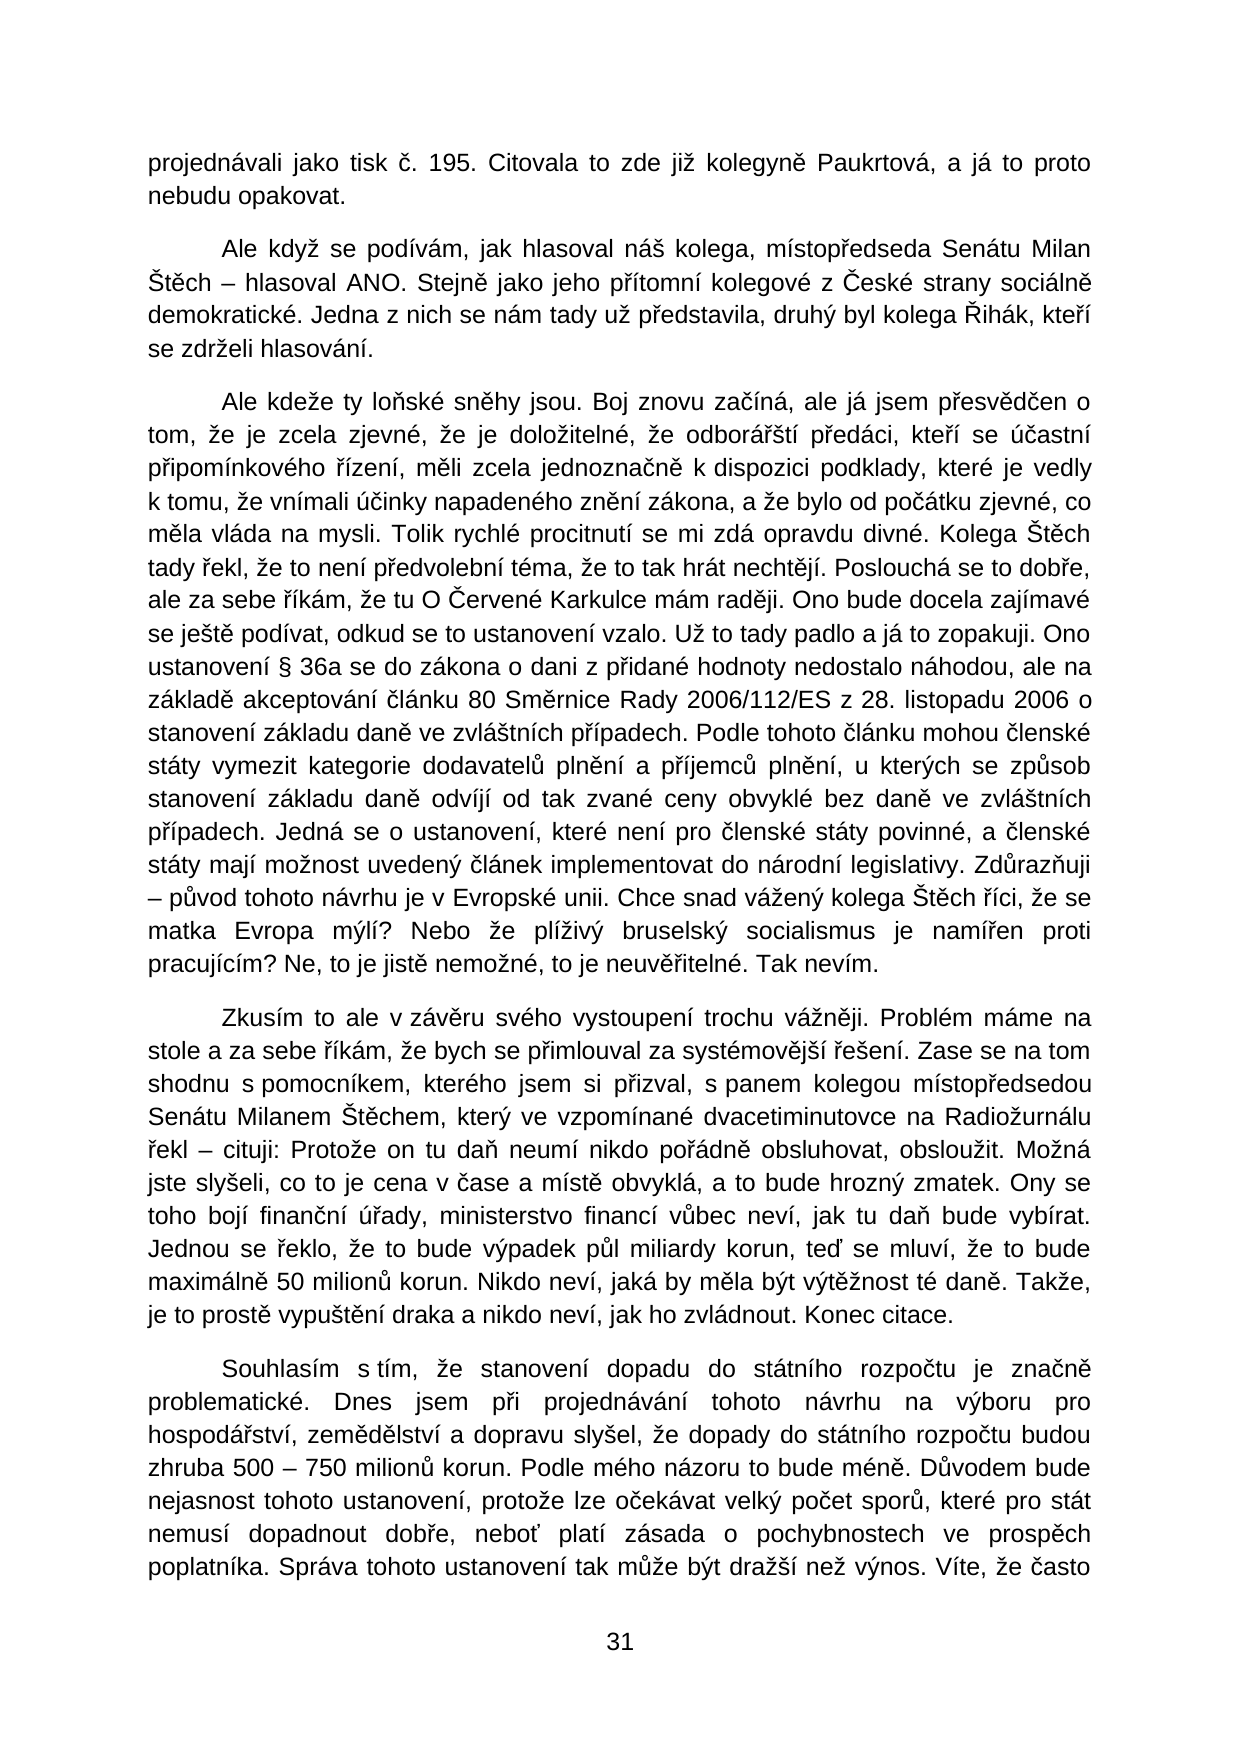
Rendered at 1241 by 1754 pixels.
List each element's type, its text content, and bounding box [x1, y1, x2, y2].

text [148, 1354, 1093, 1581]
text Ale kdeže ty loňské sněhy jsou. Boj znovu začíná, ale já jsem přesvědčen o tom, že je zcela zjevné, že je doložitelné, že odborářští předáci, kteří se účastní připomínkového řízení, měli zcela jednoznačně k dispozici podklady, které je vedly k tomu, že vnímali účinky napadeného znění zákona, a že bylo od počátku zjevné, co měla vláda na mysli. Tolik rychlé procitnutí se mi zdá opravdu divné. Kolega Štěch tady řekl, že to není předvolební téma, že to tak hrát nechtějí. Poslouchá se to dobře, ale za sebe říkám, že tu O Červené Karkulce mám raději. Ono bude docela zajímavé se ještě podívat, odkud se to ustanovení vzalo. Už to tady padlo a já to zopakuji. Ono ustanovení § 36a se do zákona o dani z přidané hodnoty nedostalo náhodou, ale na základě akceptování článku 80 Směrnice Rady 2006/112/ES z 28. listopadu 2006 o stanovení základu daně ve zvláštních případech. Podle tohoto článku mohou členské státy vymezit kategorie dodavatelů plnění a příjemců plnění, u kterých se způsob stanovení základu daně odvíjí od tak zvané ceny obvyklé bez daně ve zvláštních případech. Jedná se o ustanovení, které není pro členské státy povinné, a členské státy mají možnost uvedený článek implementovat do národní legislativy. Zdůrazňuji – původ tohoto návrhu je v Evropské unii. Chce snad vážený kolega Štěch říci, že se matka Evropa mýlí? Nebo že plíživý bruselský socialismus je namířen proti pracujícím? Ne, to je jistě nemožné, to je neuvěřitelné. Tak nevím. [148, 387, 1093, 977]
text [148, 148, 1093, 209]
text Zkusím to ale v závěru svého vystoupení trochu vážněji. Problém máme na stole a za sebe říkám, že bych se přimlouval za systémovější řešení. Zase se na tom shodnu s pomocníkem, kterého jsem si přizval, s panem kolegou místopředsedou Senátu Milanem Štěchem, který ve vzpomínané dvacetiminutovce na Radiožurnálu řekl – cituji: Protože on tu daň neumí nikdo pořádně obsluhovat, obsloužit. Možná jste slyšeli, co to je cena v čase a místě obvyklá, a to bude hrozný zmatek. Ony se toho bojí finanční úřady, ministerstvo financí vůbec neví, jak tu daň bude vybírat. Jednou se řeklo, že to bude výpadek půl miliardy korun, teď se mluví, že to bude maximálně 50 milionů korun. Nikdo neví, jaká by měla být výtěžnost té daně. Takže, je to prostě vypuštění draka a nikdo neví, jak ho zvládnout. Konec citace. [148, 1003, 1093, 1328]
text Ale když se podívám, jak hlasoval náš kolega, místopředseda Senátu Milan Štěch – hlasoval ANO. Stejně jako jeho přítomní kolegové z České strany sociálně demokratické. Jedna z nich se nám tady už představila, druhý byl kolega Řihák, kteří se zdrželi hlasování. [148, 234, 1093, 362]
